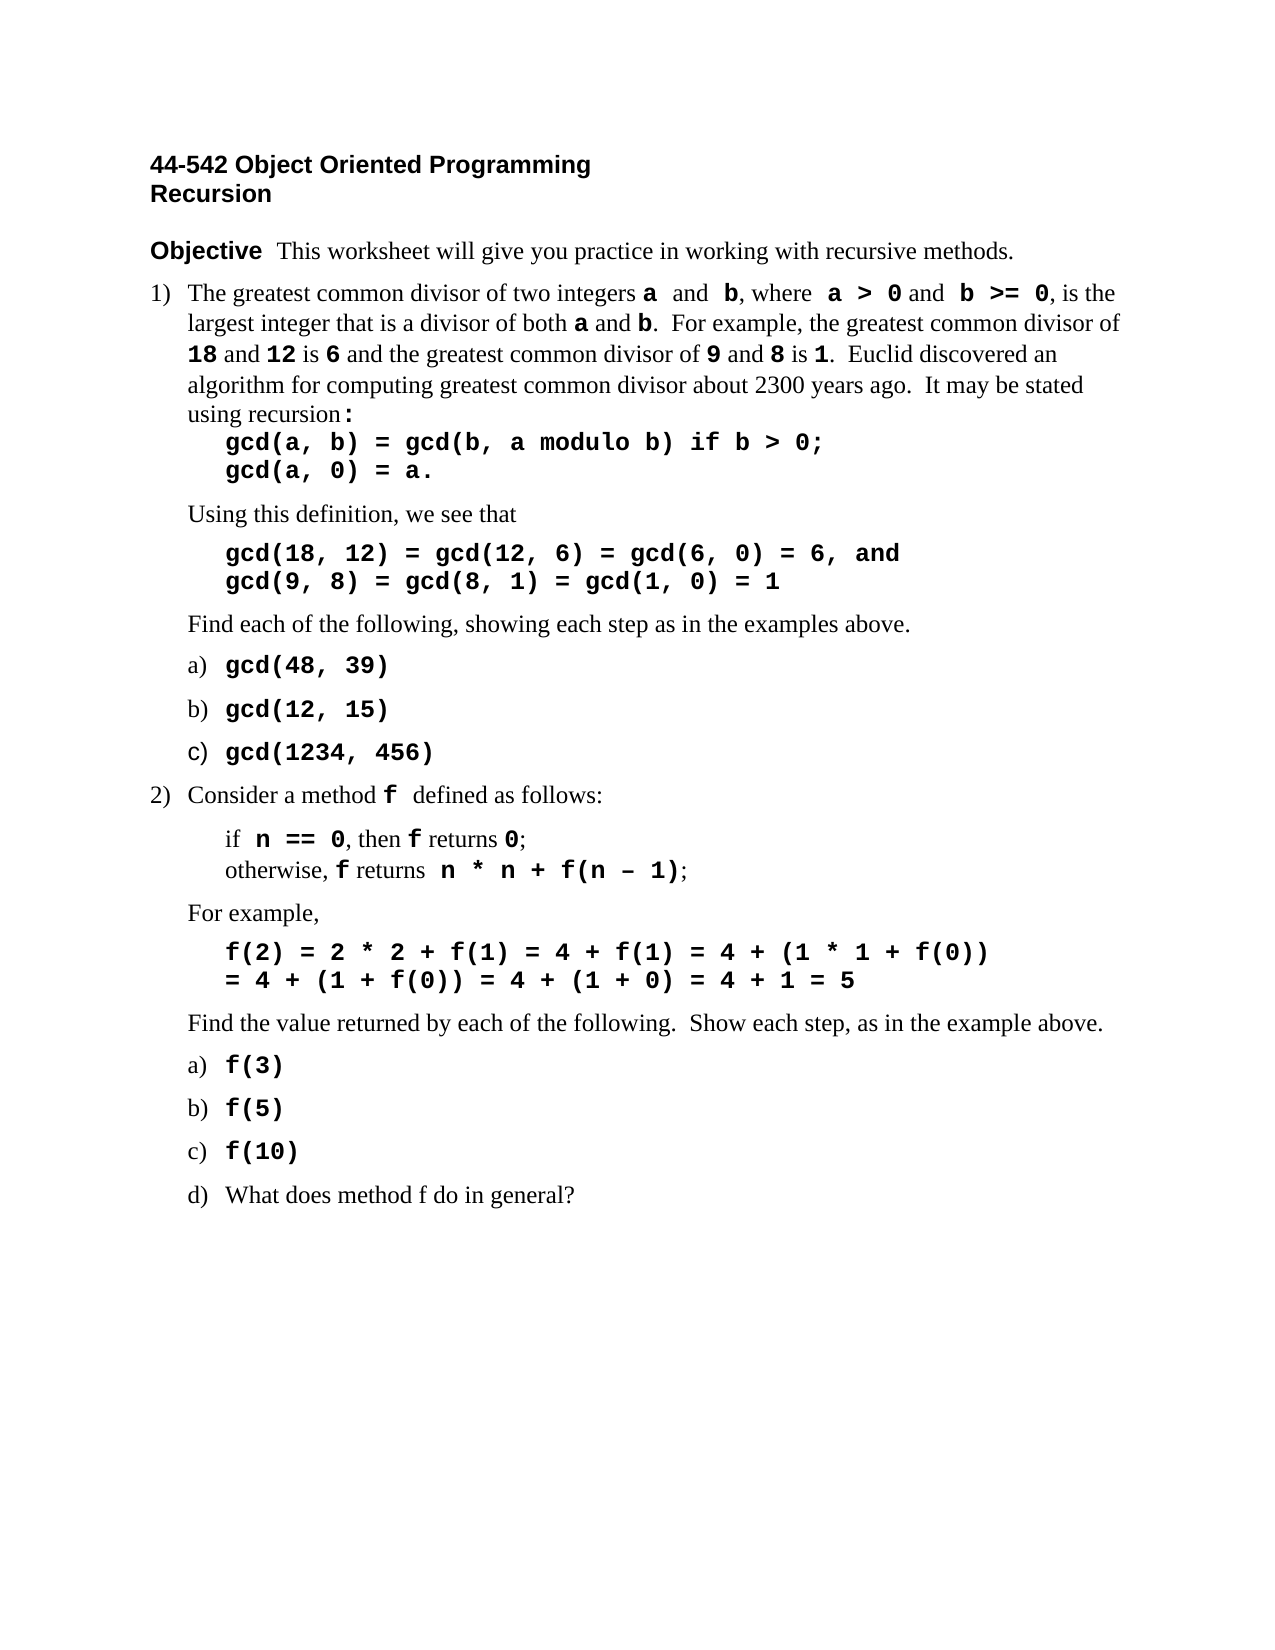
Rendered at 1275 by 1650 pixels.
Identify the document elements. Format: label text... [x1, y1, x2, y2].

list f(3) [187, 1050, 1125, 1081]
list What does method f do in general? [187, 1180, 1125, 1208]
list gcd(1234, 456) [187, 737, 1125, 768]
text For example, [187, 898, 1125, 927]
list The greatest common divisor of two integers a and b, where a > 0 and b >= 0, is the largest integer that is a divisor of both a and b. For example, the greatest common divisor of 18 and 12 is 6 and the greatest common divisor of 9 and 8 is 1. discovered an algorithm for computing greatest common divisor about 2300 years ago. It may be stated using recursion: [150, 278, 1125, 430]
text Recursion [150, 179, 1125, 207]
text Find the value returned by each of the following. Show each step, as in the example above. [187, 1008, 1125, 1037]
list f(10) [187, 1136, 1125, 1167]
list Consider a method f defined as follows: [150, 781, 1125, 811]
list gcd(48, 39) [187, 651, 1125, 681]
text otherwise, f returns n * n + f(n – 1); [225, 855, 1125, 886]
text gcd(a, b) = gcd(b, a modulo b) if b > 0; [150, 430, 1125, 458]
text gcd(18, 12) = gcd(12, 6) = gcd(6, 0) = 6, and [150, 540, 1125, 568]
text Using this definition, we see that [187, 499, 1125, 528]
text Objective This worksheet will give you practice in working with recursive methods. [150, 236, 1125, 265]
text gcd(a, 0) = a. [150, 458, 1125, 486]
text Find each of the following, showing each step as in the examples above. [187, 609, 1125, 638]
text f(2) = 2 * 2 + f(1) = 4 + f(1) = 4 + (1 * 1 + f(0)) [225, 939, 1125, 968]
list gcd(12, 15) [187, 694, 1125, 725]
text 44-542 Object Oriented Programming [150, 150, 1125, 179]
text if n == 0, then f returns 0; [225, 824, 1125, 855]
text = 4 + (1 + f(0)) = 4 + (1 + 0) = 4 + 1 = 5 [225, 968, 1125, 996]
list f(5) [187, 1093, 1125, 1124]
text gcd(9, 8) = gcd(8, 1) = gcd(1, 0) = 1 [150, 568, 1125, 597]
